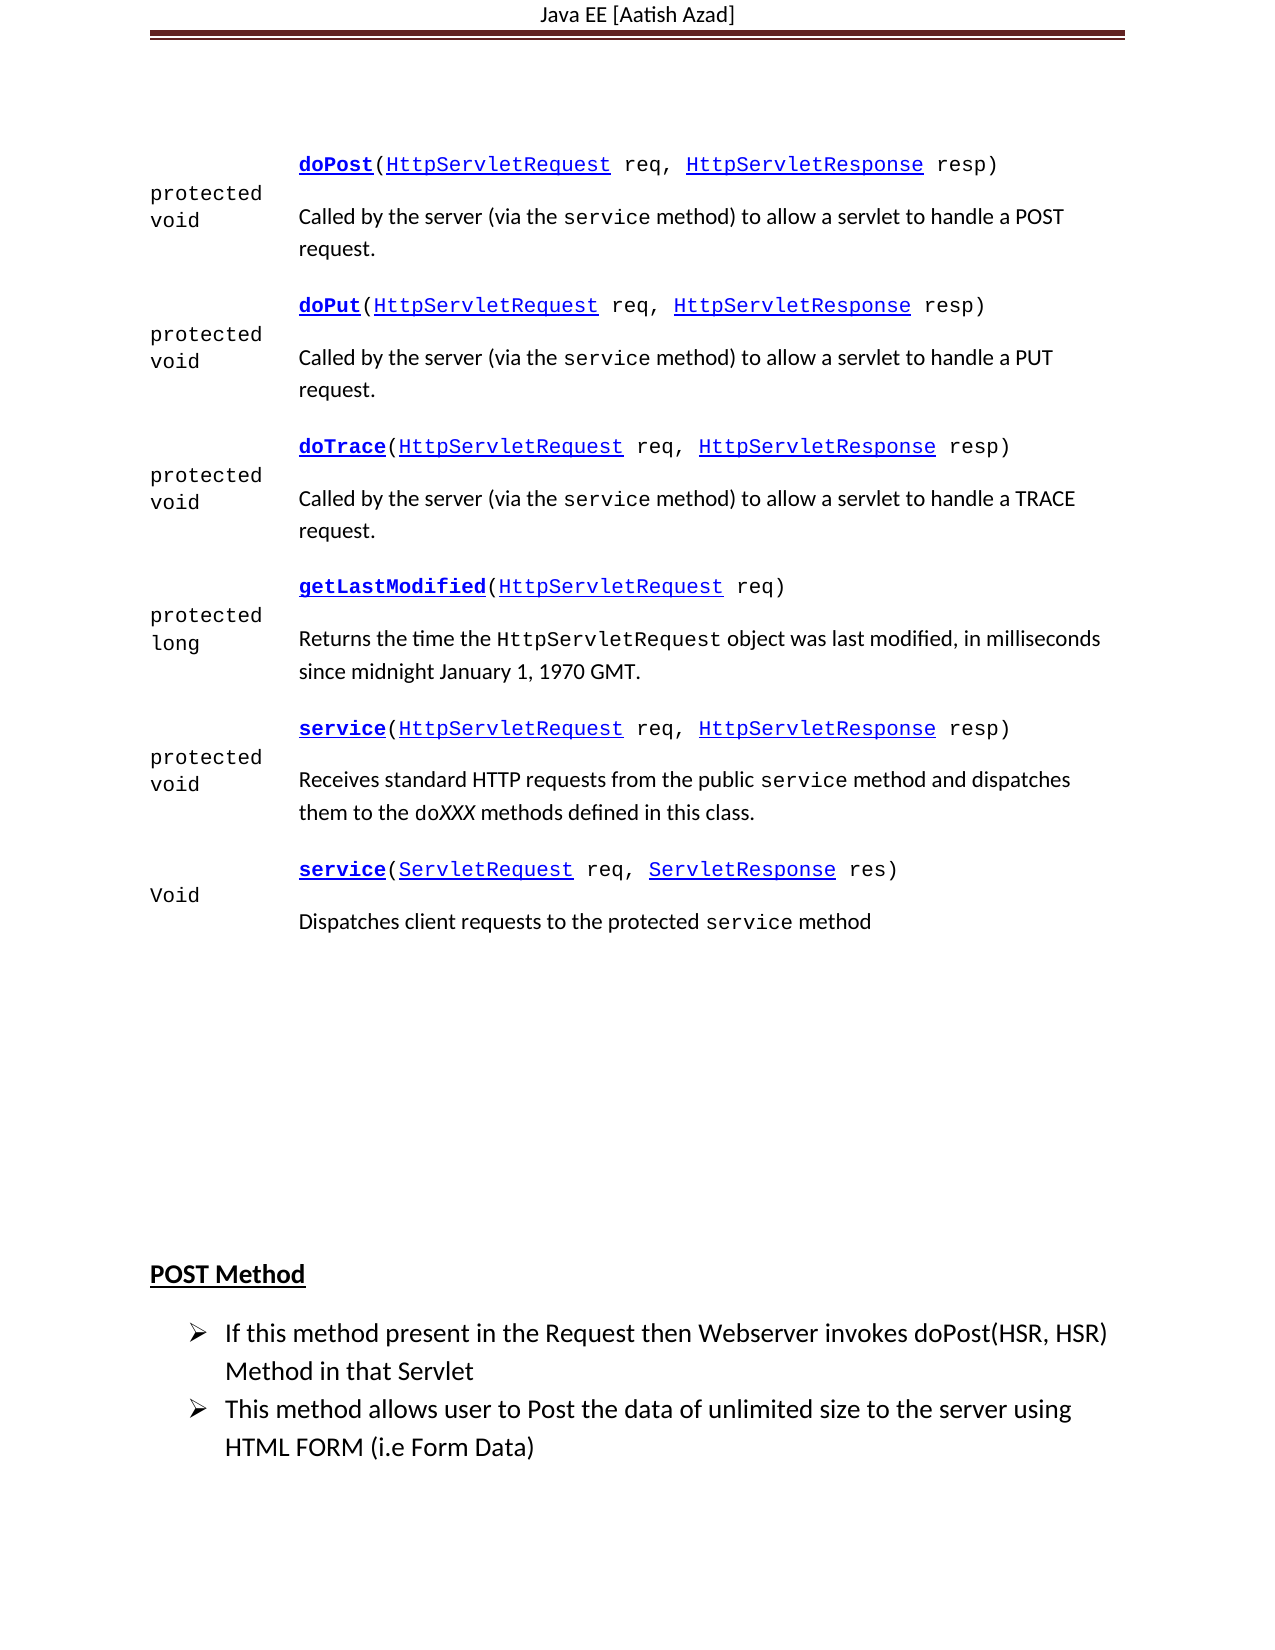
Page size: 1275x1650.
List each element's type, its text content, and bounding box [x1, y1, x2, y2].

table_cell service(ServletRequest req, ServletResponse res) Dispatches client requests to the protected service method [295, 855, 1129, 964]
table_cell protected long [146, 573, 295, 714]
table_cell getLastModified(HttpServletRequest req) Returns the time the HttpServletRequest object was last modified, in milliseconds since midnight January 1, 1970 GMT. [295, 573, 1129, 714]
list If this method present in the Request then Webserver invokes doPost(HSR, HSR) Method in that Servlet [187, 1316, 1125, 1387]
table_cell doPut(HttpServletRequest req, HttpServletResponse resp) Called by the server (via the service method) to allow a servlet to handle a PUT request. [295, 291, 1129, 432]
list This method allows user to Post the data of unlimited size to the server using HTML FORM (i.e Form Data) [187, 1392, 1125, 1463]
table_cell protected void [146, 150, 295, 291]
table_cell service(HttpServletRequest req, HttpServletResponse resp) Receives standard HTTP requests from the public service method and dispatches them to the doXXX methods defined in this class. [295, 714, 1129, 855]
table_cell protected void [146, 291, 295, 432]
table_cell Void [146, 855, 295, 964]
table_cell protected void [146, 714, 295, 855]
text POST Method [150, 1258, 1125, 1291]
table_cell doPost(HttpServletRequest req, HttpServletResponse resp) Called by the server (via the service method) to allow a servlet to handle a POST request. [295, 150, 1129, 291]
table_cell protected void [146, 432, 295, 573]
table_cell doTrace(HttpServletRequest req, HttpServletResponse resp) Called by the server (via the service method) to allow a servlet to handle a TRACE request. [295, 432, 1129, 573]
